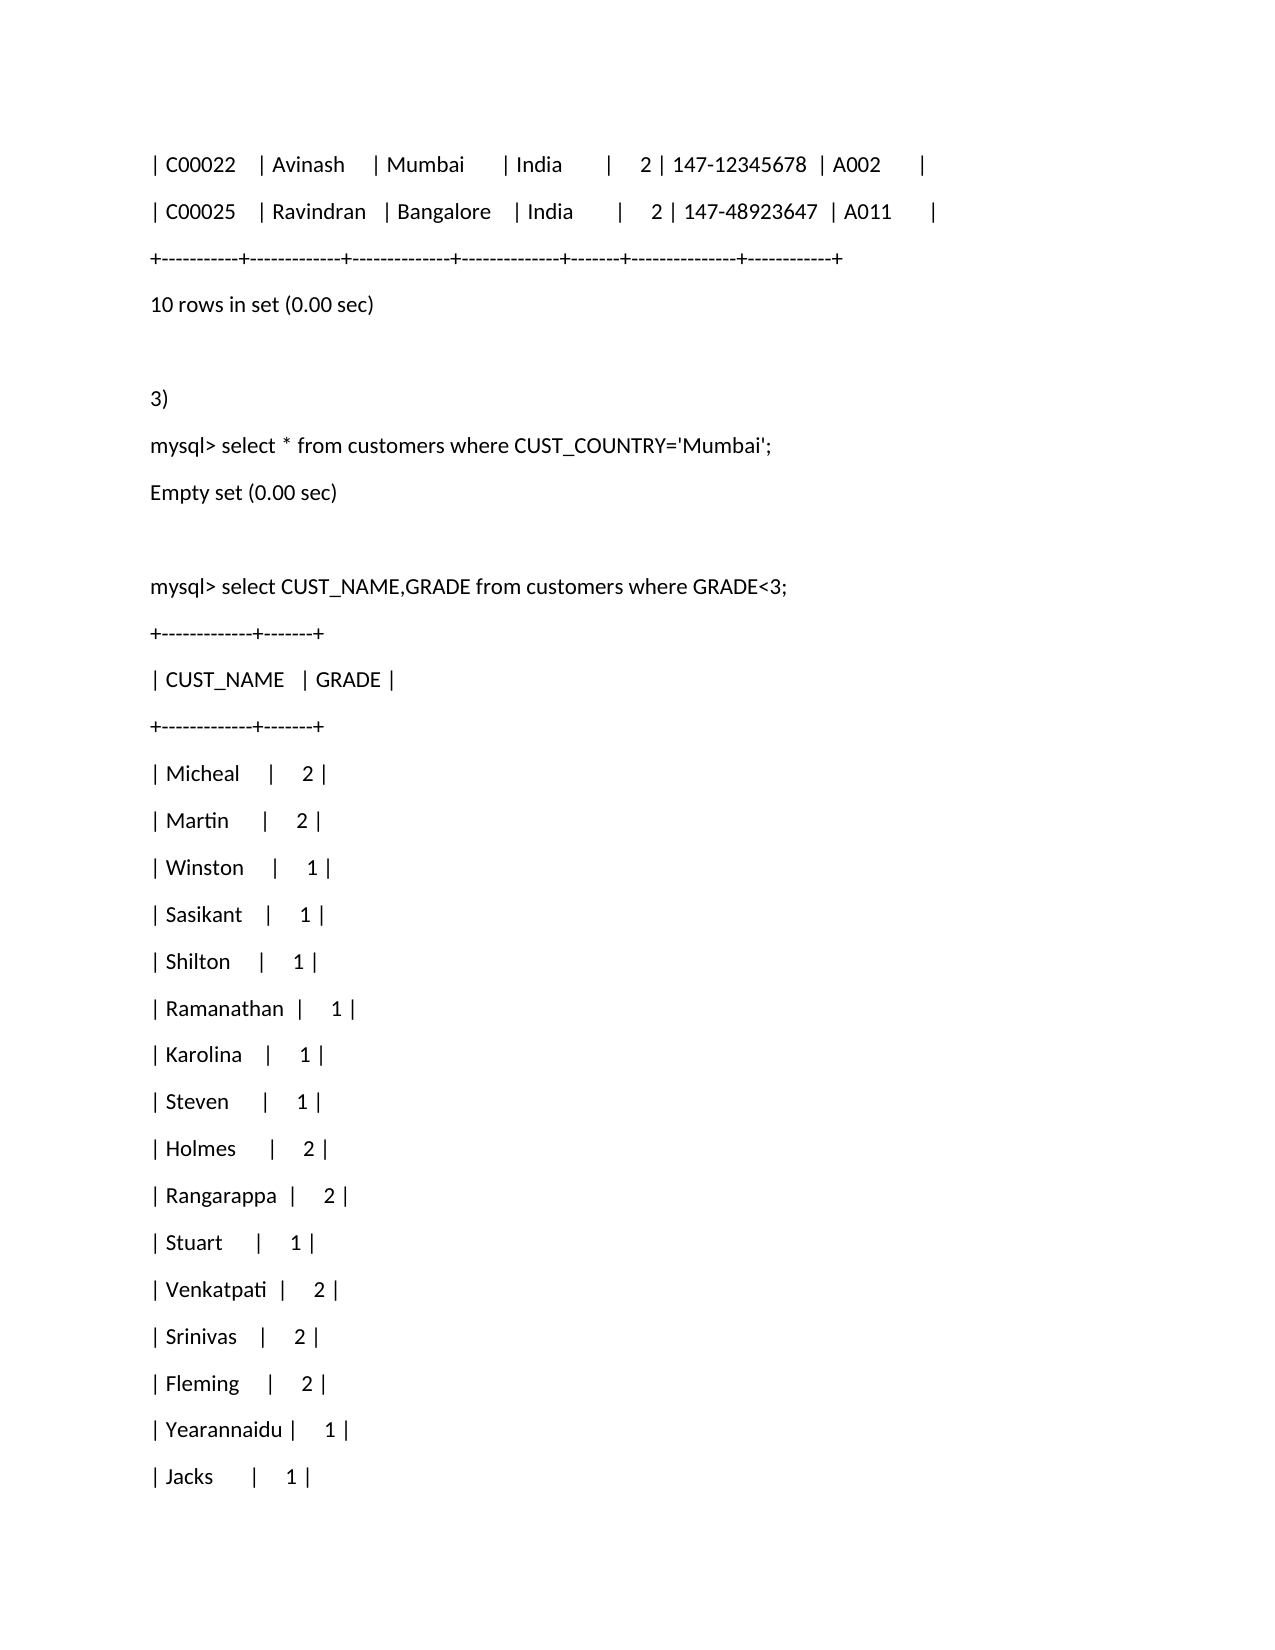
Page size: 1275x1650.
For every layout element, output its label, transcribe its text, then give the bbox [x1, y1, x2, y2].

text mysql> select * from customers where CUST_COUNTRY='Mumbai'; [150, 431, 1125, 459]
text | Rangarappa | 2 | [150, 1181, 1125, 1209]
text | Micheal | 2 | [150, 759, 1125, 787]
text | Shilton | 1 | [150, 947, 1125, 975]
text | Stuart | 1 | [150, 1228, 1125, 1256]
text +-------------+-------+ [150, 712, 1125, 741]
text | CUST_NAME | GRADE | [150, 666, 1125, 694]
text | Fleming | 2 | [150, 1369, 1125, 1397]
text | Martin | 2 | [150, 806, 1125, 834]
text | Holmes | 2 | [150, 1134, 1125, 1162]
text | Venkatpati | 2 | [150, 1275, 1125, 1303]
text +-------------+-------+ [150, 619, 1125, 647]
text | Srinivas | 2 | [150, 1322, 1125, 1350]
text | Jacks | 1 | [150, 1462, 1125, 1491]
text Empty set (0.00 sec) [150, 478, 1125, 506]
text | Sasikant | 1 | [150, 900, 1125, 928]
text | Karolina | 1 | [150, 1041, 1125, 1069]
text | C00022 | Avinash | Mumbai | India | 2 | 147-12345678 | A002 | [150, 150, 1125, 178]
text | Ramanathan | 1 | [150, 994, 1125, 1022]
text +-----------+-------------+--------------+--------------+-------+---------------+------------+ [150, 244, 1125, 272]
text | Winston | 1 | [150, 853, 1125, 881]
text 3) [150, 384, 1125, 412]
text | C00025 | Ravindran | Bangalore | India | 2 | 147-48923647 | A011 | [150, 197, 1125, 225]
text | Yearannaidu | 1 | [150, 1416, 1125, 1444]
text 10 rows in set (0.00 sec) [150, 291, 1125, 319]
text mysql> select CUST_NAME,GRADE from customers where GRADE<3; [150, 572, 1125, 600]
text | Steven | 1 | [150, 1087, 1125, 1116]
